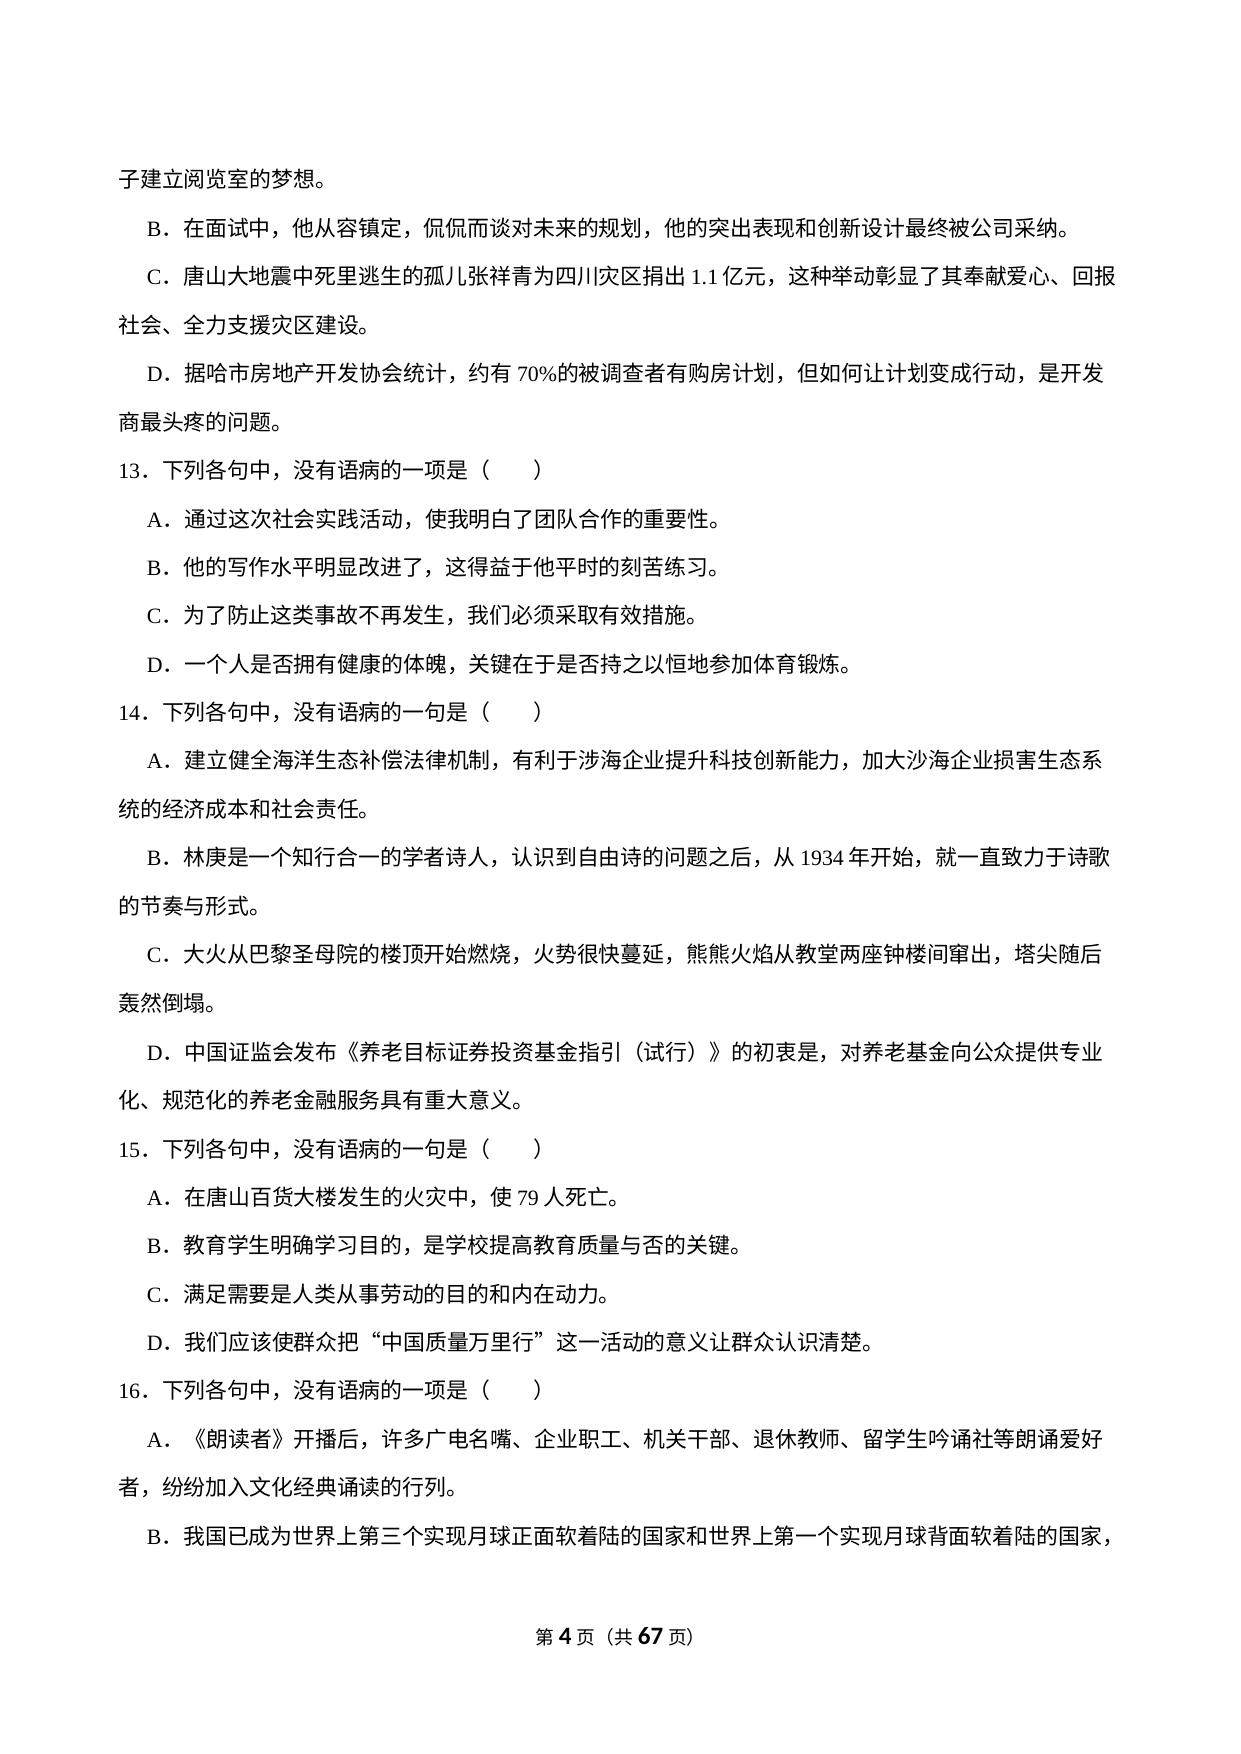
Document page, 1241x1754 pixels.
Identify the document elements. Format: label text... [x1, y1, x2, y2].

text C．唐山大地震中死里逃生的孤儿张祥青为四川灾区捐出1.1亿元，这种举动彰显了其奉献爱心、回报社会、全力支援灾区建设。 [118, 259, 1122, 340]
text D．我们应该使群众把“中国质量万里行”这一活动的意义让群众认识清楚。 [118, 1324, 1122, 1357]
text D．据哈市房地产开发协会统计，约有70%的被调查者有购房计划，但如何让计划变成行动，是开发商最头疼的问题。 [118, 356, 1122, 437]
text B．在面试中，他从容镇定，侃侃而谈对未来的规划，他的突出表现和创新设计最终被公司采纳。 [118, 210, 1122, 243]
text B．林庚是一个知行合一的学者诗人，认识到自由诗的问题之后，从1934年开始，就一直致力于诗歌的节奏与形式。 [118, 840, 1122, 921]
text D．一个人是否拥有健康的体魄，关键在于是否持之以恒地参加体育锻炼。 [118, 646, 1122, 679]
text 13．下列各句中，没有语病的一项是（ ） [118, 453, 1122, 485]
text 15．下列各句中，没有语病的一句是（ ） [118, 1131, 1122, 1164]
text C．大火从巴黎圣母院的楼顶开始燃烧，火势很快蔓延，熊熊火焰从教堂两座钟楼间窜出，塔尖随后轰然倒塌。 [118, 937, 1122, 1018]
text C．满足需要是人类从事劳动的目的和内在动力。 [118, 1276, 1122, 1309]
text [118, 162, 1122, 194]
text D．中国证监会发布《养老目标证券投资基金指引（试行）》的初衷是，对养老基金向公众提供专业化、规范化的养老金融服务具有重大意义。 [118, 1034, 1122, 1115]
text C．为了防止这类事故不再发生，我们必须采取有效措施。 [118, 598, 1122, 630]
text A．《朗读者》开播后，许多广电名嘴、企业职工、机关干部、退休教师、留学生吟诵社等朗诵爱好者，纷纷加入文化经典诵读的行列。 [118, 1421, 1122, 1502]
text 16．下列各句中，没有语病的一项是（ ） [118, 1373, 1122, 1405]
text A．建立健全海洋生态补偿法律机制，有利于涉海企业提升科技创新能力，加大沙海企业损害生态系统的经济成本和社会责任。 [118, 743, 1122, 824]
text 14．下列各句中，没有语病的一句是（ ） [118, 694, 1122, 727]
text B．他的写作水平明显改进了，这得益于他平时的刻苦练习。 [118, 549, 1122, 582]
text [118, 1518, 1122, 1551]
text A．在唐山百货大楼发生的火灾中，使79人死亡。 [118, 1179, 1122, 1212]
text A．通过这次社会实践活动，使我明白了团队合作的重要性。 [118, 501, 1122, 534]
text B．教育学生明确学习目的，是学校提高教育质量与否的关键。 [118, 1228, 1122, 1260]
